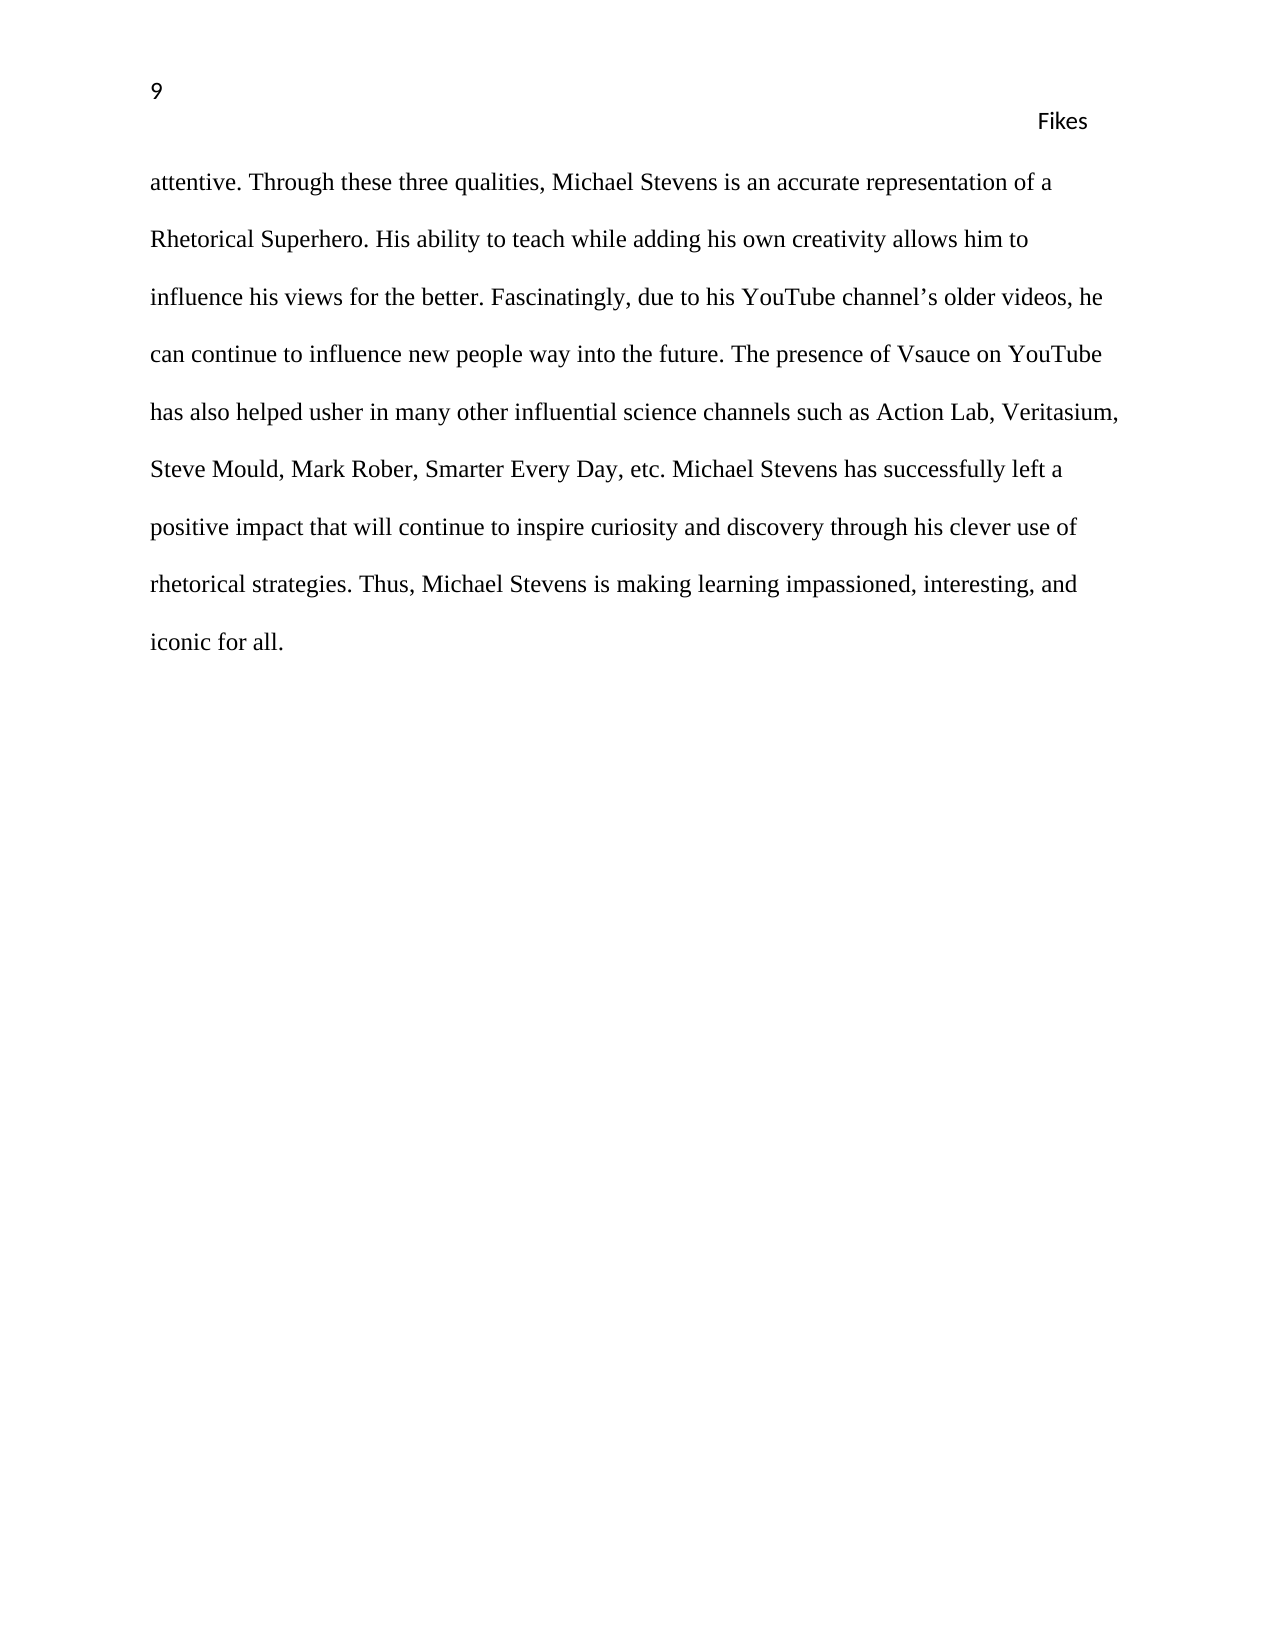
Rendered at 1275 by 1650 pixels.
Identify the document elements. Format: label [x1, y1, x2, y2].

text [150, 167, 1125, 655]
